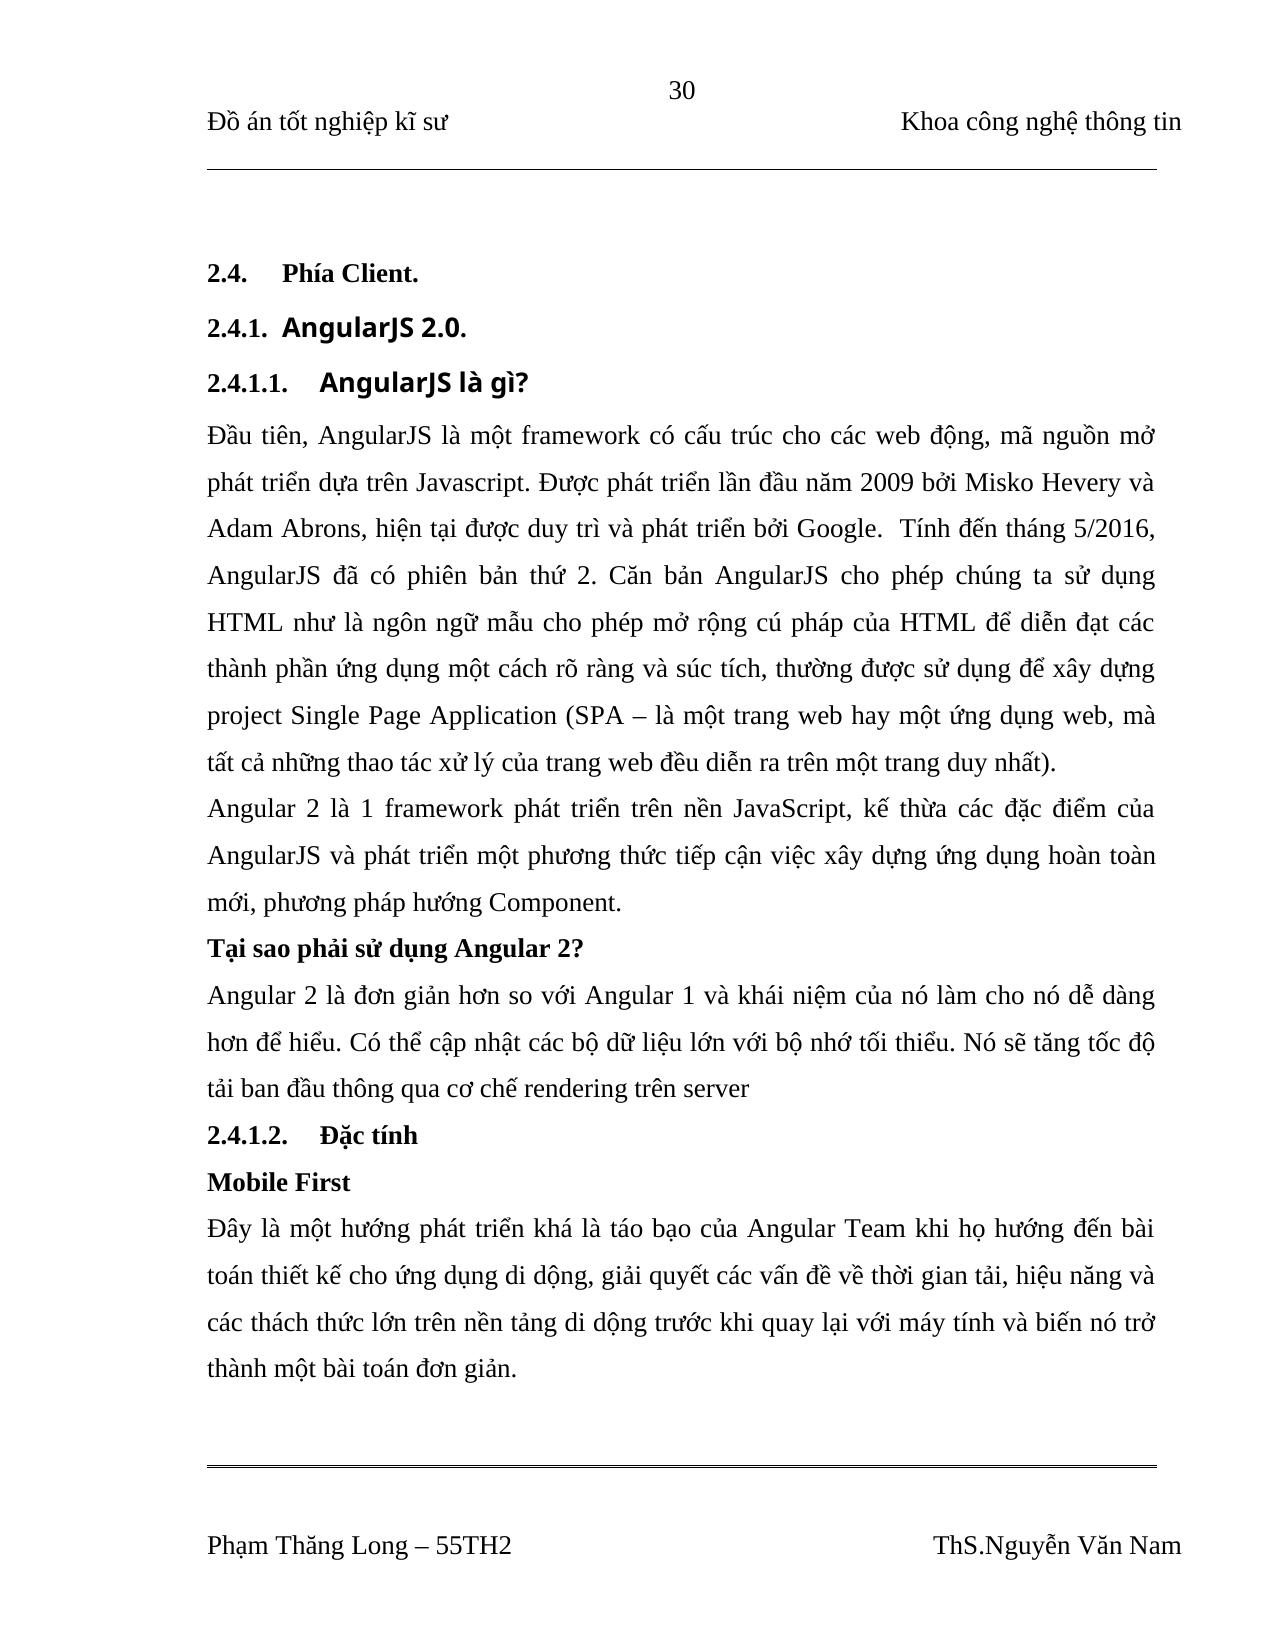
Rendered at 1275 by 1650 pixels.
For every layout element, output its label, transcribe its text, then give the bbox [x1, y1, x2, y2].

list Angular 2 là 1 framework phát triển trên nền JavaScript, kế thừa các đặc điểm của AngularJS và phát triển một phương thức tiếp cận việc xây dựng ứng dụng hoàn toàn mới, phương pháp hướng Component. [207, 792, 1157, 917]
text Đặc tính [207, 1119, 1157, 1150]
text AngularJS là gì? [207, 364, 1157, 401]
text AngularJS 2.0. [207, 308, 1157, 345]
text Phía Client. [207, 258, 1157, 289]
list Tại sao phải sử dụng Angular 2? [207, 932, 1157, 963]
list Đây là một hướng phát triển khá là táo bạo của Angular Team khi họ hướng đến bài toán thiết kế cho ứng dụng di dộng, giải quyết các vấn đề về thời gian tải, hiệu năng và các thách thức lớn trên nền tảng di dộng trước khi quay lại với máy tính và biến nó trở thành một bài toán đơn giản. [207, 1212, 1157, 1383]
list Mobile First [207, 1166, 1157, 1197]
list Angular 2 là đơn giản hơn so với Angular 1 và khái niệm của nó làm cho nó dễ dàng hơn để hiểu. Có thể cập nhật các bộ dữ liệu lớn với bộ nhớ tối thiểu. Nó sẽ tăng tốc độ tải ban đầu thông qua cơ chế rendering trên server [207, 979, 1157, 1103]
list Đầu tiên, AngularJS là một framework có cấu trúc cho các web động, mã nguồn mở phát triển dựa trên Javascript. Được phát triển lần đầu năm 2009 bởi Misko Hevery và Adam Abrons, hiện tại được duy trì và phát triển bởi Google. Tính đến tháng 5/2016, AngularJS đã có phiên bản thứ 2. Căn bản AngularJS cho phép chúng ta sử dụng HTML như là ngôn ngữ mẫu cho phép mở rộng cú pháp của HTML để diễn đạt các thành phần ứng dụng một cách rõ ràng và súc tích, thường được sử dụng để xây dựng project Single Page Application (SPA – là một trang web hay một ứng dụng web, mà tất cả những thao tác xử lý của trang web đều diễn ra trên một trang duy nhất). [207, 419, 1157, 777]
